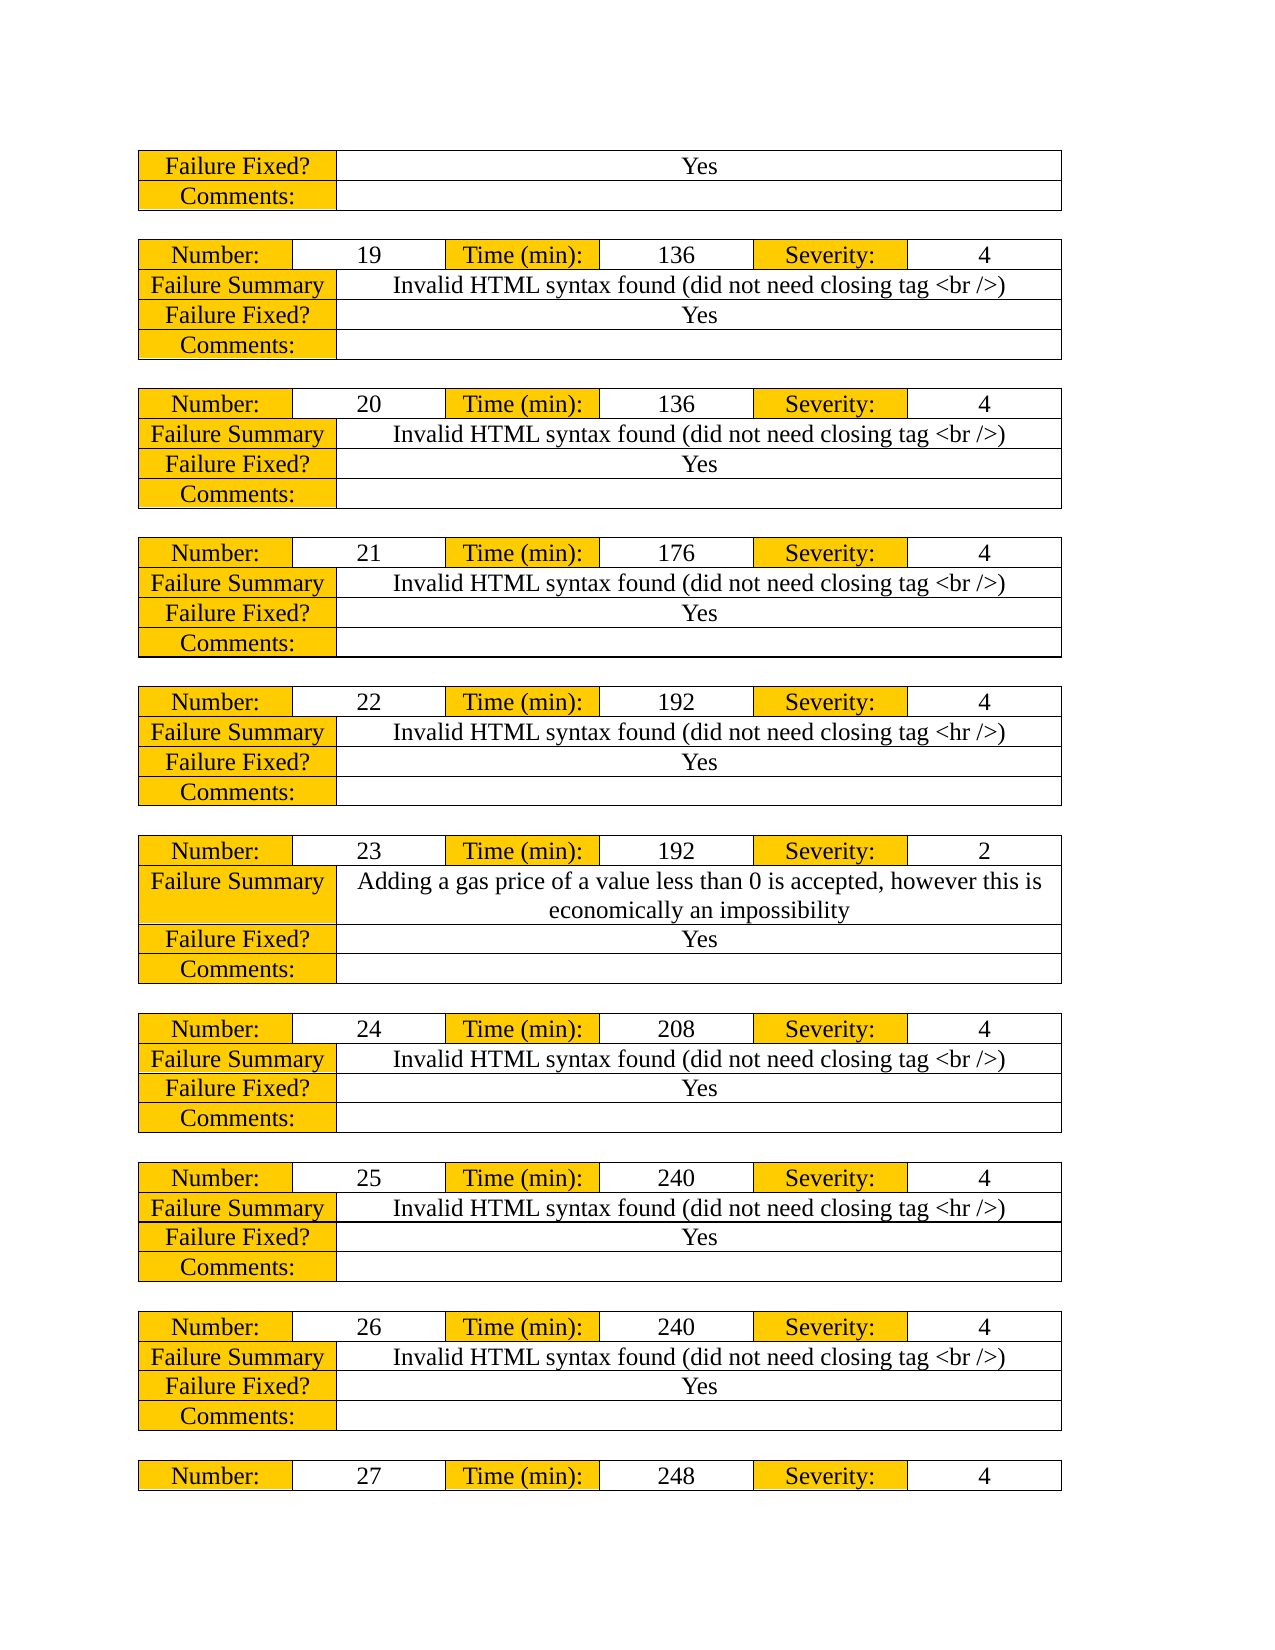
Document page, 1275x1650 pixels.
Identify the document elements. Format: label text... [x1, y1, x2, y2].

table_header 4 [908, 1312, 1061, 1341]
table_header 4 [908, 1014, 1061, 1043]
table_cell Comments: [139, 1401, 336, 1430]
table_header Time (min): [446, 1461, 599, 1489]
table_header Time (min): [446, 836, 599, 865]
table_cell Failure Fixed? [139, 925, 336, 953]
table_header 19 [293, 240, 445, 269]
table_cell [337, 777, 1061, 805]
table_header Number: [139, 836, 292, 865]
table_cell Failure Summary [139, 1193, 336, 1221]
table_header 22 [293, 687, 445, 716]
table_header 4 [908, 1163, 1061, 1192]
table_cell Invalid HTML syntax found (did not need closing tag <br />) [337, 419, 1061, 448]
table_header Severity: [754, 1163, 907, 1192]
table_cell Failure Summary [139, 1342, 336, 1370]
table_cell Failure Fixed? [139, 598, 336, 627]
table_cell Failure Summary [139, 419, 336, 448]
table_cell [337, 1103, 1061, 1132]
table_header 4 [908, 538, 1061, 567]
table_cell [337, 1401, 1061, 1430]
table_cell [337, 1342, 1061, 1370]
table_header 25 [293, 1163, 445, 1192]
table_cell Comments: [139, 1103, 336, 1132]
table_header Number: [139, 687, 292, 716]
table_cell Failure Summary [139, 1044, 336, 1072]
table_header Severity: [754, 389, 907, 418]
table_cell Failure Summary [139, 717, 336, 746]
table_cell Comments: [139, 181, 336, 209]
table_cell Comments: [139, 1252, 336, 1281]
table_header 136 [600, 240, 753, 269]
table_cell Yes [337, 925, 1061, 953]
table_header 192 [600, 687, 753, 716]
table_header Number: [139, 538, 292, 567]
table_header 24 [293, 1014, 445, 1043]
table_header Time (min): [446, 1312, 599, 1341]
table_cell [337, 628, 1061, 656]
table_cell Yes [337, 1074, 1061, 1102]
table_header 2 [908, 836, 1061, 865]
table_header 20 [293, 389, 445, 418]
table_cell Comments: [139, 628, 336, 656]
table_header Time (min): [446, 538, 599, 567]
table_header 26 [293, 1312, 445, 1341]
table_cell Failure Summary [139, 866, 336, 923]
table_header Severity: [754, 240, 907, 269]
table_header Time (min): [446, 389, 599, 418]
table_header 27 [293, 1461, 445, 1489]
table_cell Invalid HTML syntax found (did not need closing tag <hr />) [337, 717, 1061, 746]
table_cell Yes [337, 1223, 1061, 1251]
table_header Number: [139, 1014, 292, 1043]
table_header Severity: [754, 687, 907, 716]
table_header Number: [139, 240, 292, 269]
table_cell [337, 479, 1061, 507]
table_cell Yes [337, 300, 1061, 329]
table_cell Yes [337, 598, 1061, 627]
table_cell Comments: [139, 330, 336, 358]
table_header Number: [139, 389, 292, 418]
table_header Number: [139, 1461, 292, 1489]
table_header 21 [293, 538, 445, 567]
table_header 240 [600, 1163, 753, 1192]
table_header 248 [600, 1461, 753, 1489]
table_header 4 [908, 240, 1061, 269]
table_header Severity: [754, 836, 907, 865]
table_cell Failure Fixed? [139, 300, 336, 329]
table_header 4 [908, 389, 1061, 418]
table_header Time (min): [446, 1163, 599, 1192]
table_header Severity: [754, 538, 907, 567]
table_header Time (min): [446, 687, 599, 716]
table_cell Comments: [139, 777, 336, 805]
table_header Severity: [754, 1014, 907, 1043]
table_cell Failure Summary [139, 568, 336, 597]
table_cell [337, 1252, 1061, 1281]
table_cell [337, 954, 1061, 983]
table_cell [337, 181, 1061, 209]
table_cell Failure Fixed? [139, 1223, 336, 1251]
table_header Severity: [754, 1312, 907, 1341]
table_cell Yes [337, 151, 1061, 180]
table_header Time (min): [446, 1014, 599, 1043]
table_cell [337, 330, 1061, 358]
table_cell Adding a gas price of a value less than 0 is accepted, however this is economically an impossibility [337, 866, 1061, 923]
table_cell Yes [337, 1371, 1061, 1400]
table_header Time (min): [446, 240, 599, 269]
table_cell Invalid HTML syntax found (did not need closing tag <br />) [337, 568, 1061, 597]
table_header 23 [293, 836, 445, 865]
table_cell Comments: [139, 954, 336, 983]
table_header 208 [600, 1014, 753, 1043]
table_cell Comments: [139, 479, 336, 507]
table_cell Invalid HTML syntax found (did not need closing tag <br />) [337, 270, 1061, 299]
table_header 176 [600, 538, 753, 567]
table_header 136 [600, 389, 753, 418]
table_header Severity: [754, 1461, 907, 1489]
table_header 240 [600, 1312, 753, 1341]
table_cell Failure Fixed? [139, 747, 336, 776]
table_cell Invalid HTML syntax found (did not need closing tag <hr />) [337, 1193, 1061, 1221]
table_cell Failure Summary [139, 270, 336, 299]
table_header 4 [908, 687, 1061, 716]
table_header Number: [139, 1163, 292, 1192]
table_cell Failure Fixed? [139, 449, 336, 478]
table_header 192 [600, 836, 753, 865]
table_cell Yes [337, 449, 1061, 478]
table_header Number: [139, 1312, 292, 1341]
table_cell Failure Fixed? [139, 1074, 336, 1102]
table_cell Yes [337, 747, 1061, 776]
table_cell Failure Fixed? [139, 1371, 336, 1400]
table_cell Invalid HTML syntax found (did not need closing tag <br />) [337, 1044, 1061, 1072]
table_header 4 [908, 1461, 1061, 1489]
table_cell Failure Fixed? [139, 151, 336, 180]
